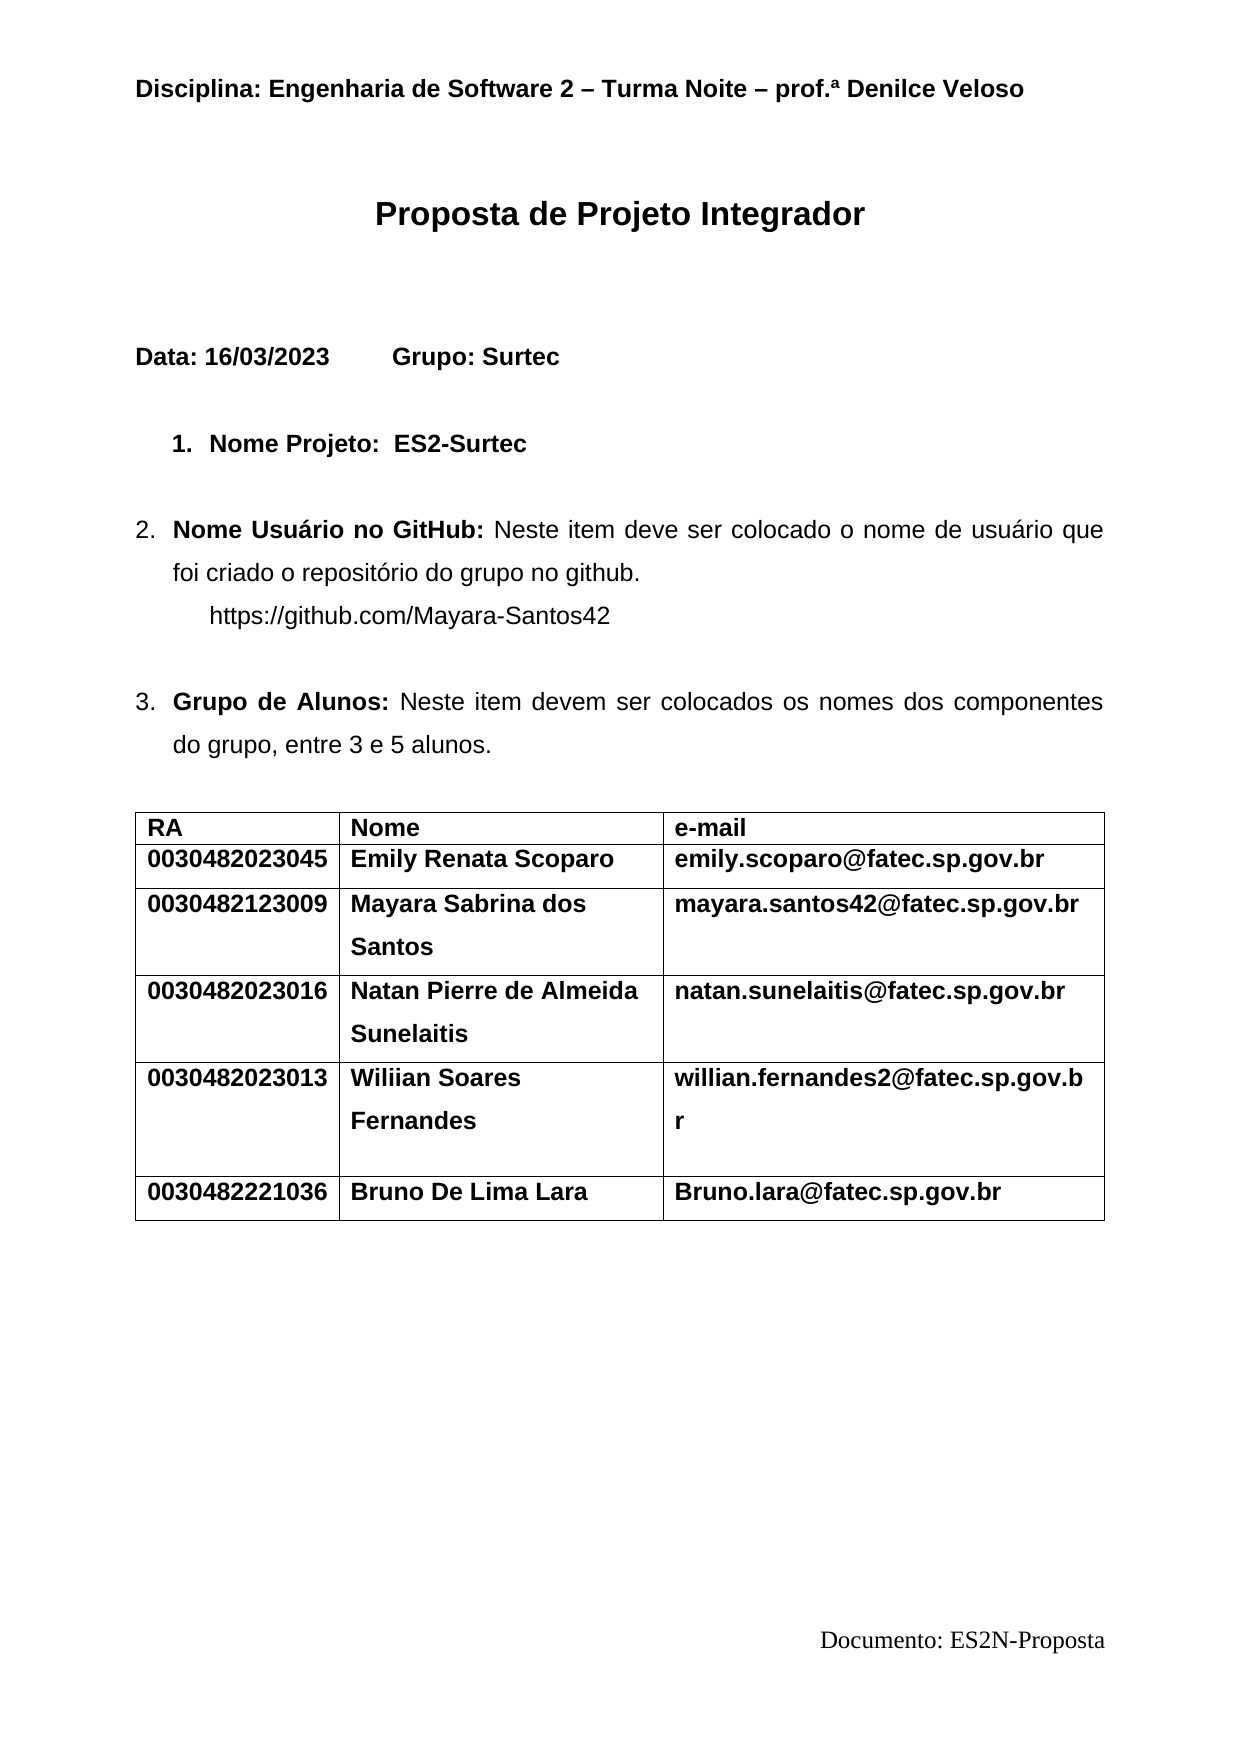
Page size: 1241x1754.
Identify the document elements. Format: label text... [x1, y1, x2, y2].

table_cell 0030482023013 [136, 1063, 339, 1176]
table_cell Wiliian Soares Fernandes [340, 1063, 663, 1176]
table_header e-mail [664, 813, 1104, 843]
table_cell 0030482123009 [136, 889, 339, 975]
table_cell Mayara Sabrina dos Santos [340, 889, 663, 975]
table_cell willian.fernandes2@fatec.sp.gov.br [664, 1063, 1104, 1176]
table_cell emily.scoparo@fatec.sp.gov.br [664, 845, 1104, 887]
table_cell 0030482023016 [136, 976, 339, 1062]
table_cell Bruno.lara@fatec.sp.gov.br [664, 1177, 1104, 1220]
text https://github.com/Mayara-Santos42 [135, 601, 1105, 630]
table_cell mayara.santos42@fatec.sp.gov.br [664, 889, 1104, 975]
text Data: 16/03/2023 Grupo: Surtec [135, 342, 1105, 371]
list Nome Usuário no GitHub: Neste item deve ser colocado o nome de usuário que foi criado o repositório do grupo no github. [135, 515, 1105, 587]
table_cell 0030482221036 [136, 1177, 339, 1220]
table_cell Emily Renata Scoparo [340, 845, 663, 887]
table_cell natan.sunelaitis@fatec.sp.gov.br [664, 976, 1104, 1062]
table_cell 0030482023045 [136, 845, 339, 887]
text Proposta de Projeto Integrador [135, 194, 1105, 232]
table_header RA [136, 813, 339, 843]
list Grupo de Alunos: Neste item devem ser colocados os nomes dos componentes do grupo, entre 3 e 5 alunos. [135, 687, 1105, 759]
table_cell Bruno De Lima Lara [340, 1177, 663, 1220]
table_header Nome [340, 813, 663, 843]
list Nome Projeto: ES2-Surtec [172, 429, 1105, 457]
table_cell Natan Pierre de Almeida Sunelaitis [340, 976, 663, 1062]
